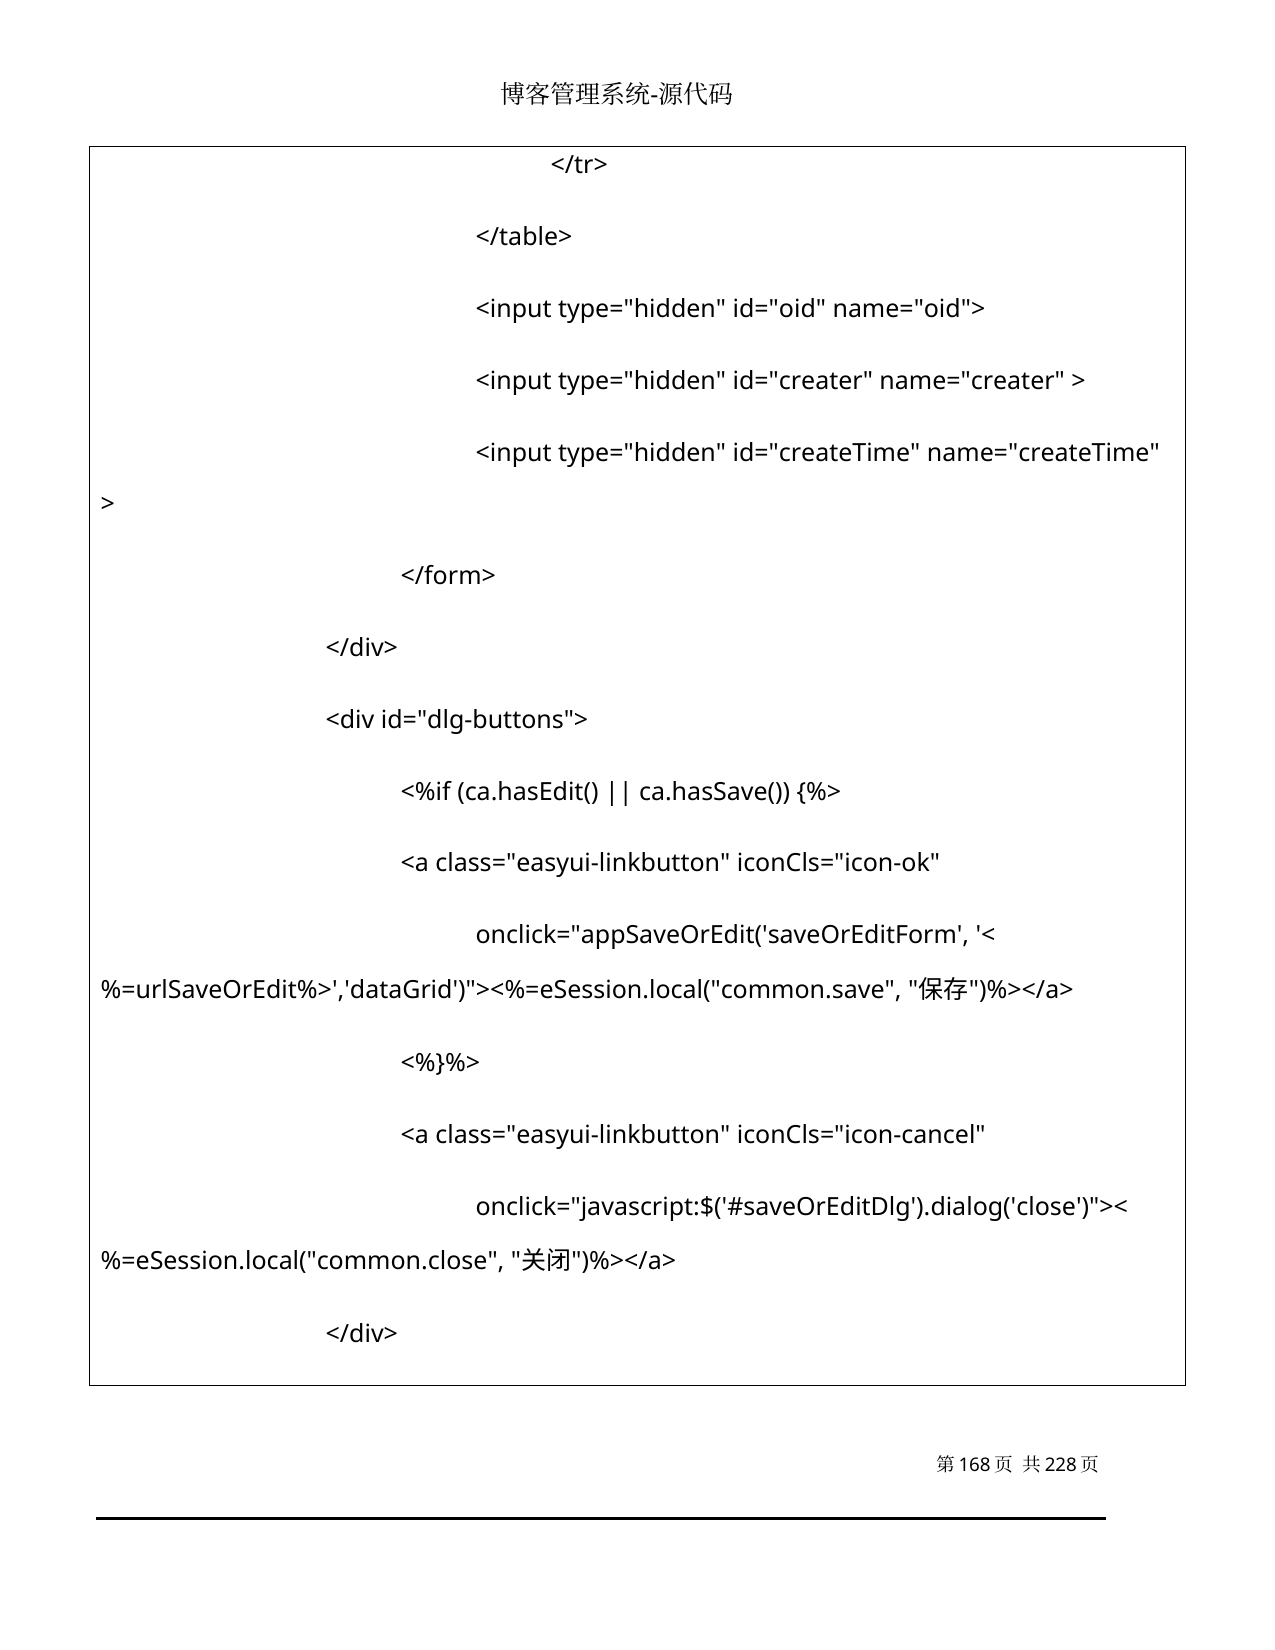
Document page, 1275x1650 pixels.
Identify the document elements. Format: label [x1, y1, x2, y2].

table_header [90, 147, 1185, 1385]
